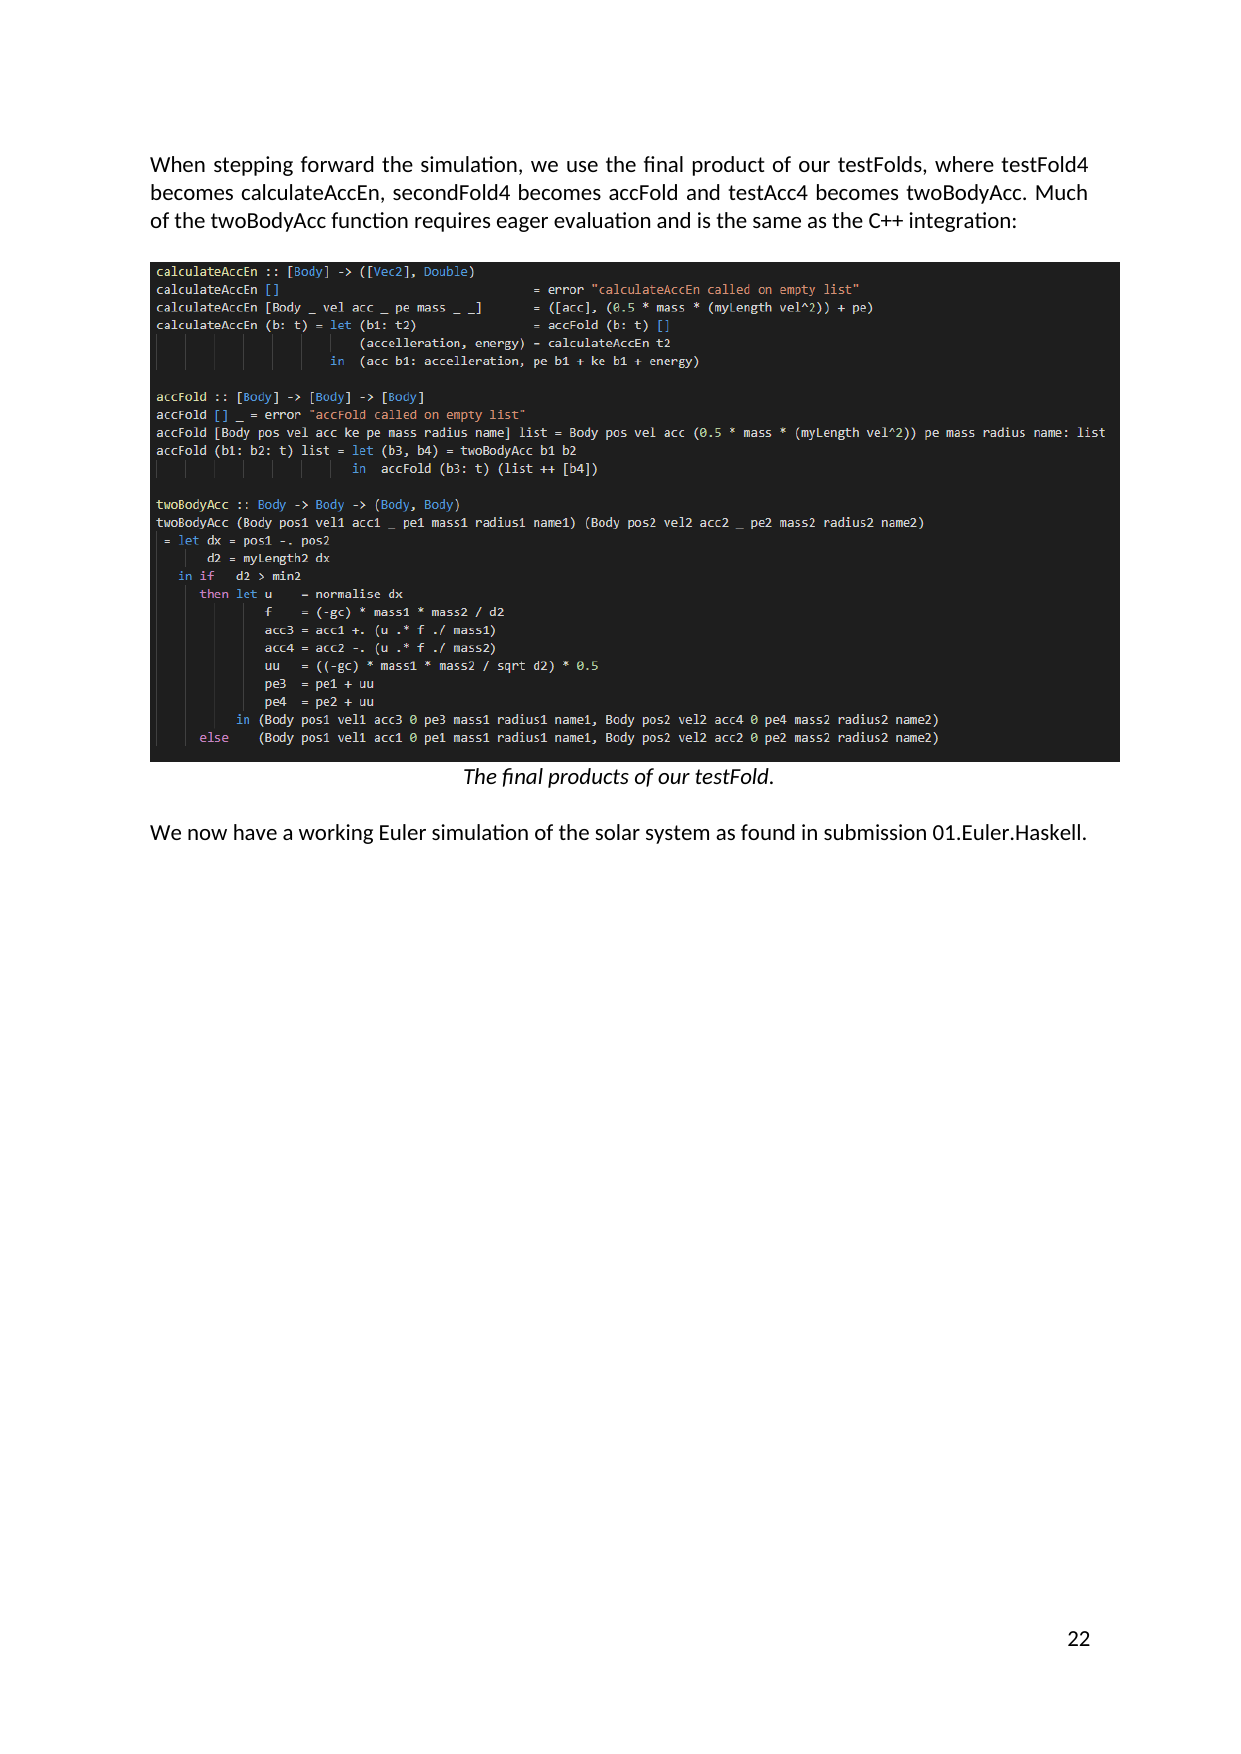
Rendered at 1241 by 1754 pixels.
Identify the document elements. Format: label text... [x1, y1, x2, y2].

text The final products of our testFold. [150, 762, 1090, 790]
text When stepping forward the simulation, we use the final product of our testFolds, where testFold4 becomes calculateAccEn, secondFold4 becomes accFold and testAcc4 becomes twoBodyAcc. Much of the twoBodyAcc function requires eager evaluation and is the same as the C++ integration: [150, 150, 1090, 234]
picture [150, 262, 1120, 762]
text We now have a working Euler simulation of the solar system as found in submission 01.Euler.Haskell. [150, 818, 1090, 846]
